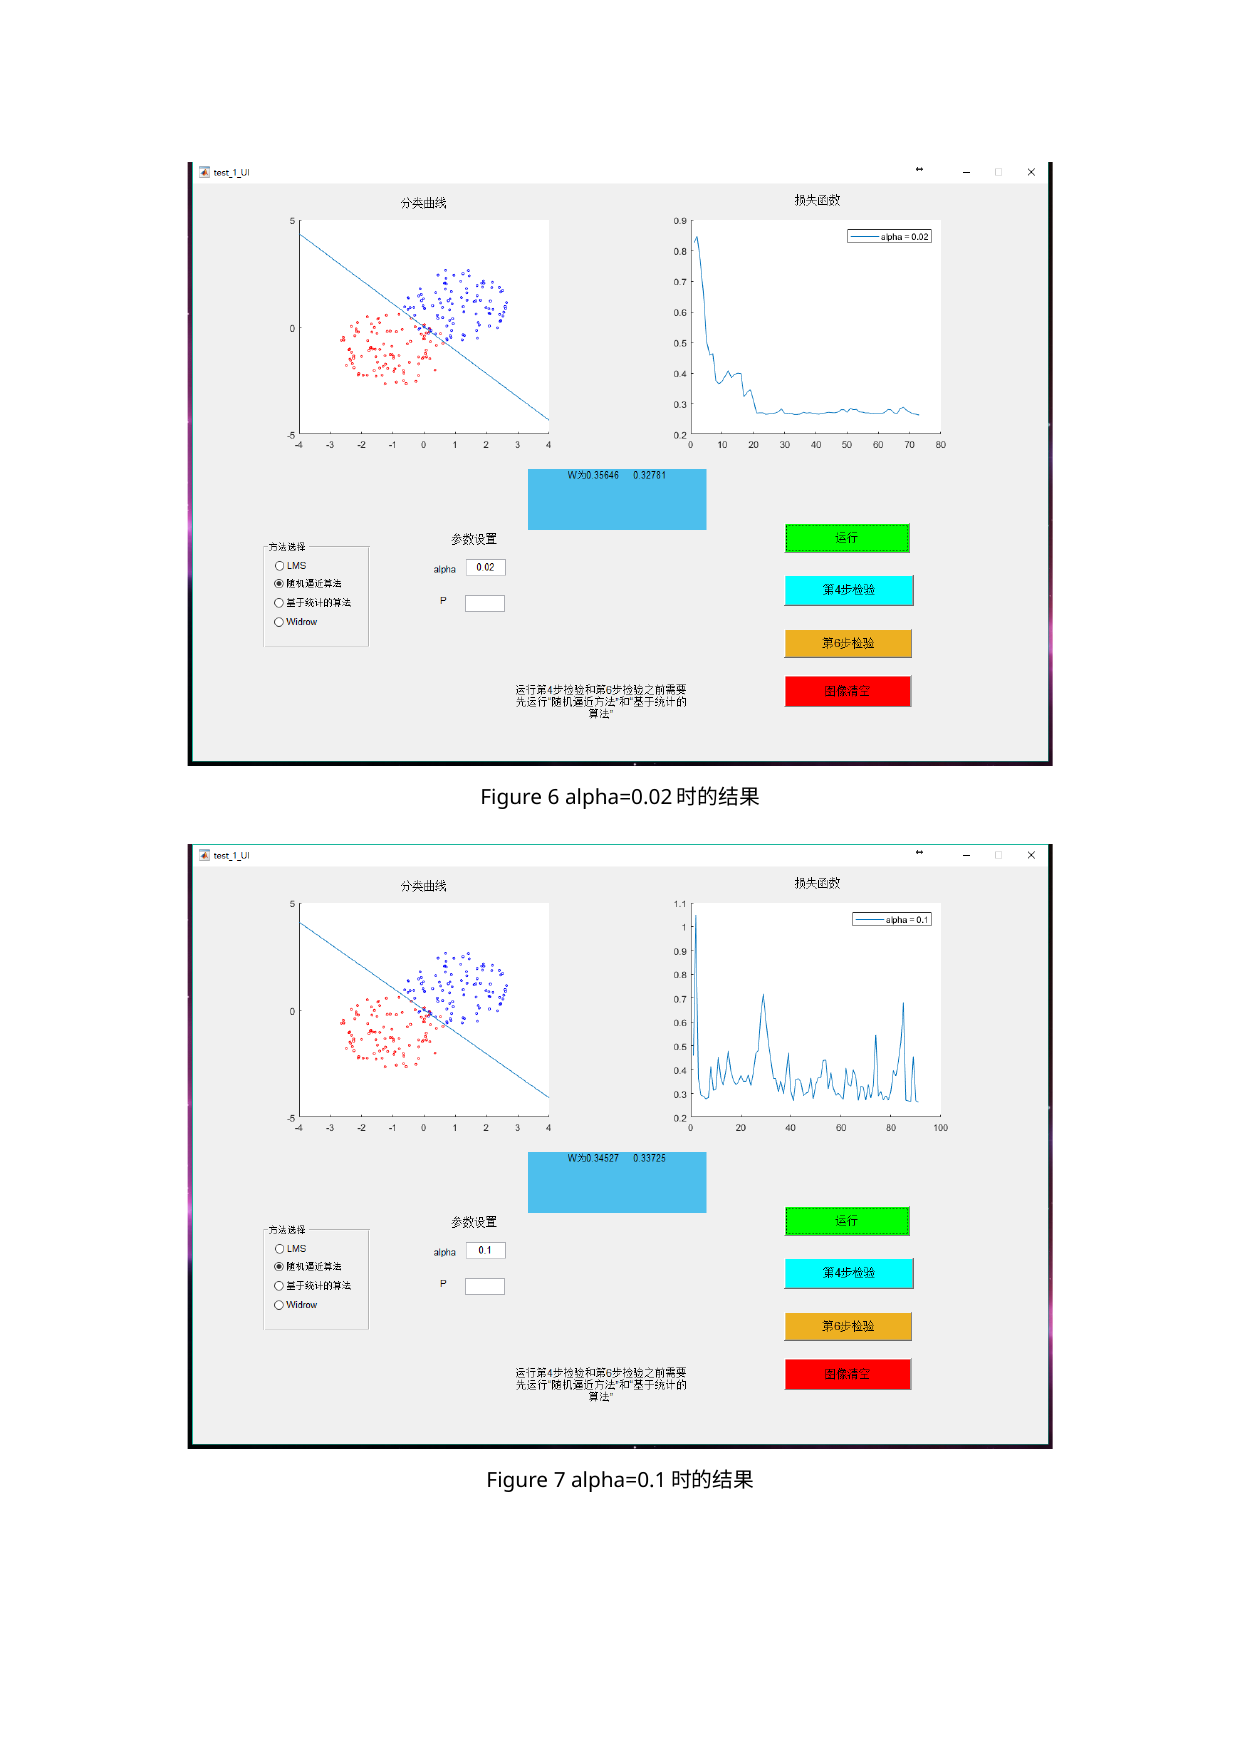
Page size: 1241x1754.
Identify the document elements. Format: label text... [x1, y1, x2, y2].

text Figure 6 alpha=0.02时的结果 [187, 779, 1053, 812]
picture [187, 844, 1053, 1449]
picture [187, 162, 1053, 766]
text Figure 7 alpha=0.1时的结果 [187, 1462, 1053, 1494]
